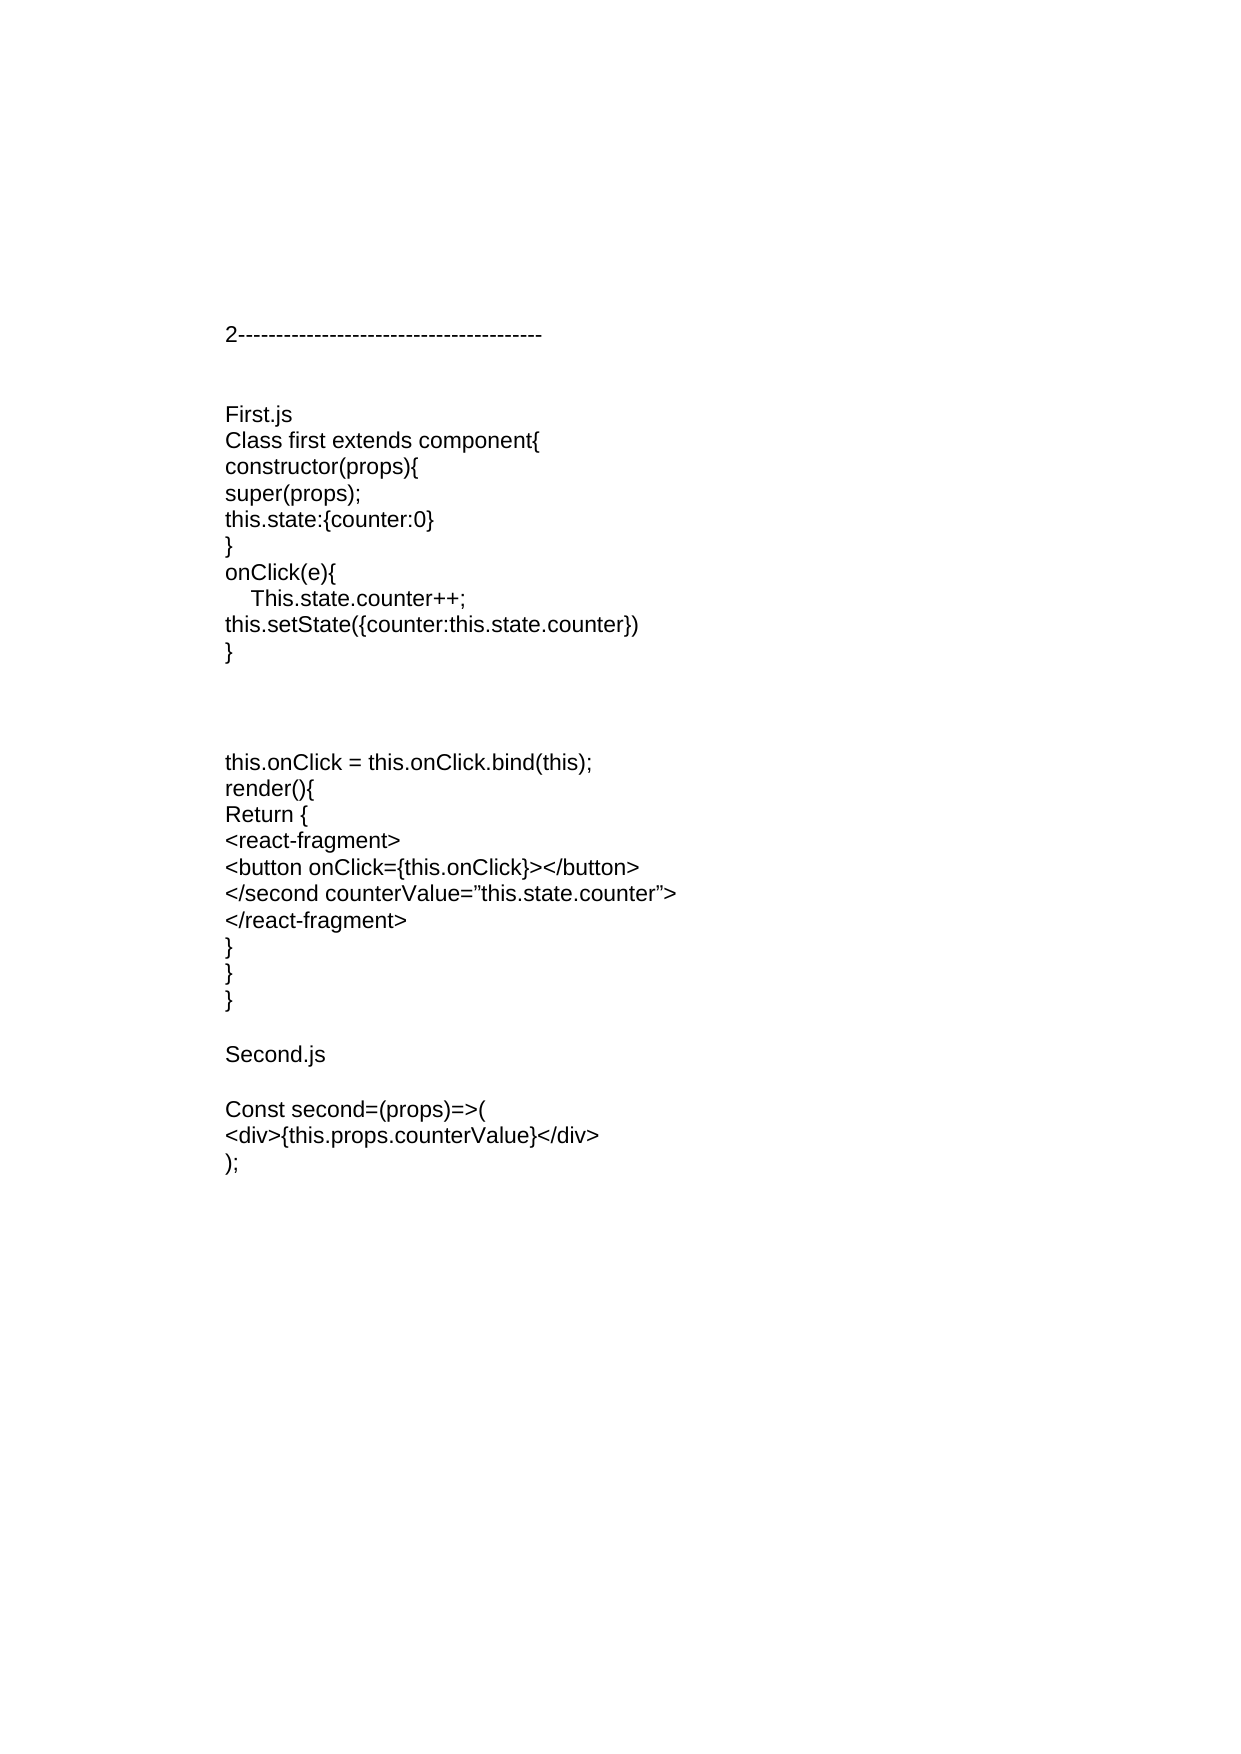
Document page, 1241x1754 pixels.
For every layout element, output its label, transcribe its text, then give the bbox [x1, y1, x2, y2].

text ); [225, 1148, 1090, 1175]
text This.state.counter++; [225, 585, 1090, 611]
text Class first extends component{ [225, 427, 1090, 453]
text </react-fragment> [225, 907, 1090, 933]
text </second counterValue=”this.state.counter”> [225, 880, 1090, 907]
text this.state:{counter:0} [225, 506, 1090, 532]
text constructor(props){ [225, 453, 1090, 480]
text 2---------------------------------------- [225, 321, 1090, 347]
text this.setState({counter:this.state.counter}) [225, 611, 1090, 638]
text render(){ [225, 775, 1090, 801]
text <div>{this.props.counterValue}</div> [225, 1122, 1090, 1148]
text onClick(e){ [225, 559, 1090, 585]
text super(props); [225, 480, 1090, 506]
text Second.js [225, 1041, 1090, 1067]
text } [225, 986, 1090, 1012]
text Return { [225, 801, 1090, 827]
text <react-fragment> [225, 827, 1090, 854]
text } [225, 959, 1090, 986]
text } [225, 933, 1090, 959]
text Const second=(props)=>( [225, 1096, 1090, 1122]
text First.js [225, 401, 1090, 427]
text } [225, 532, 1090, 559]
text <button onClick={this.onClick}></button> [225, 854, 1090, 880]
text } [225, 638, 1090, 664]
text this.onClick = this.onClick.bind(this); [225, 748, 1090, 775]
